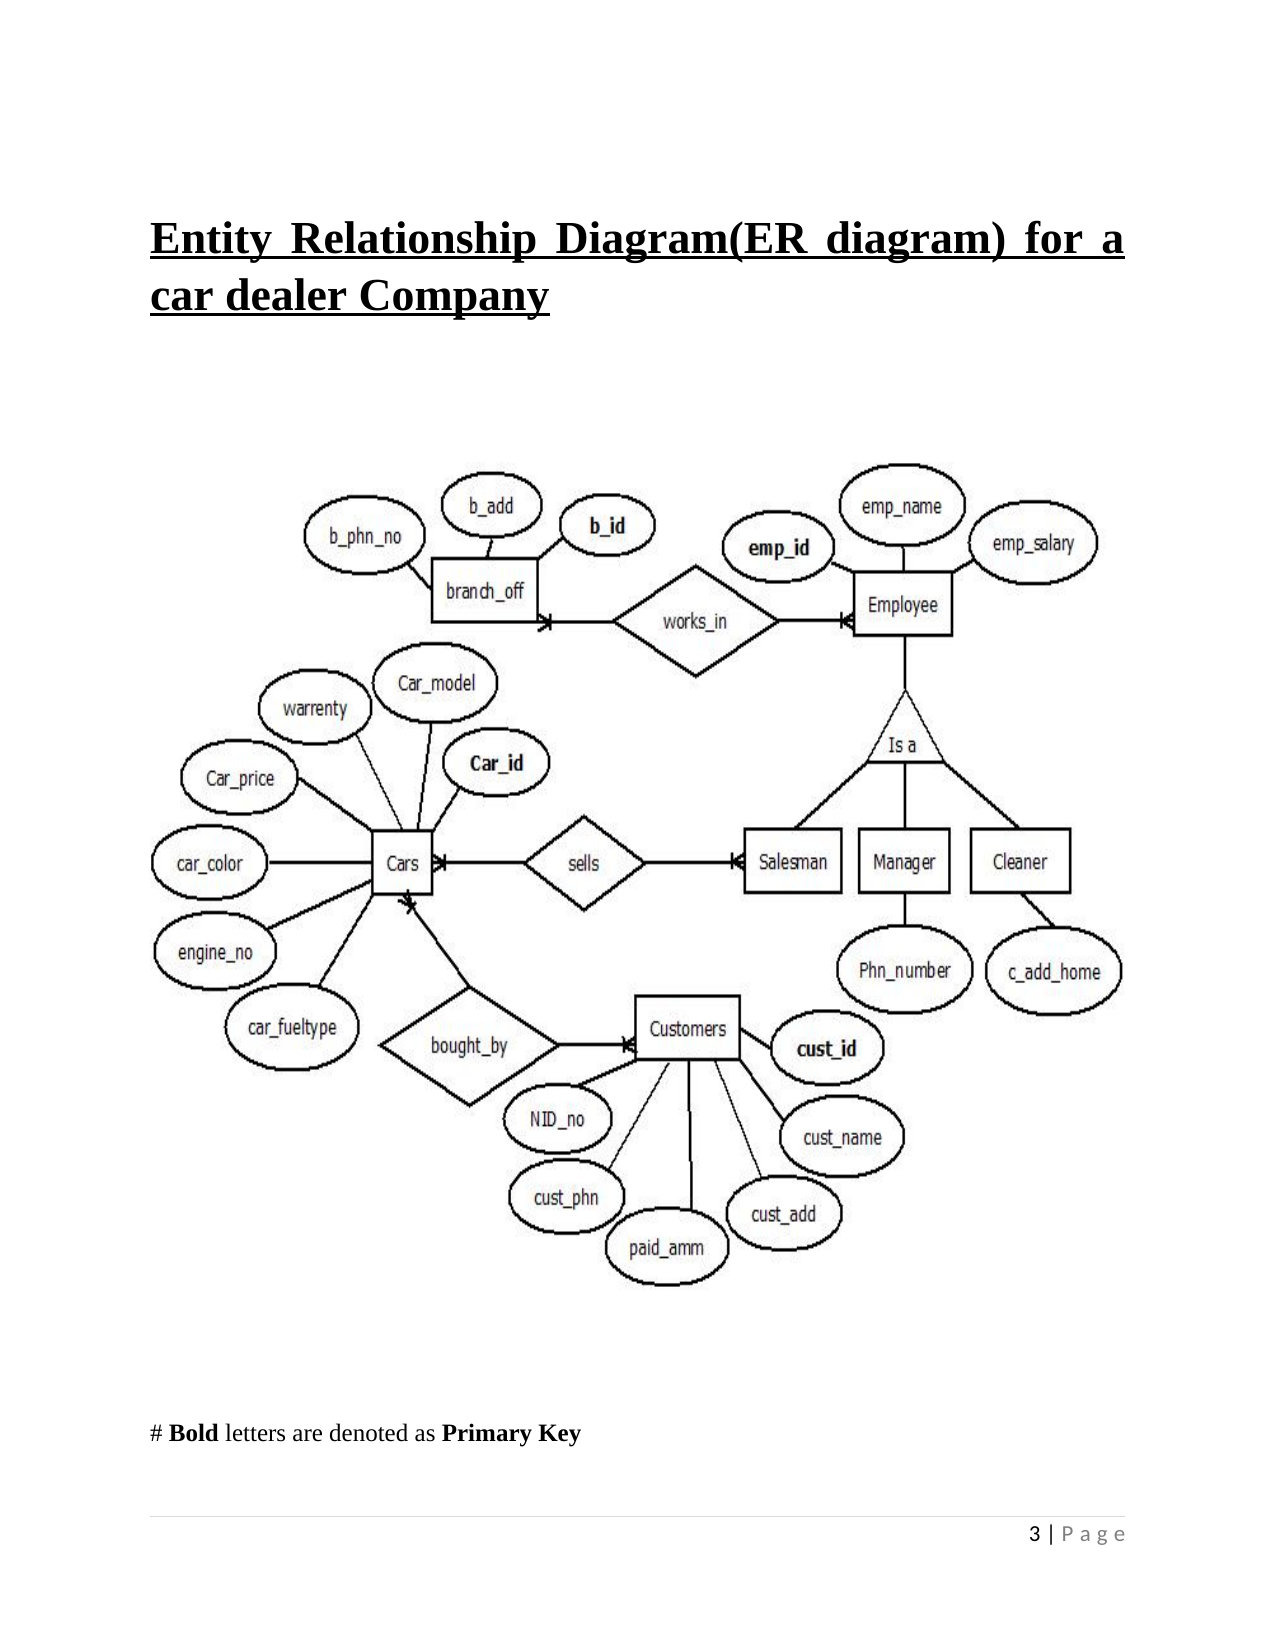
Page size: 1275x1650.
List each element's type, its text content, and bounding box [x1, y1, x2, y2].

picture [150, 462, 1125, 1292]
text Entity Relationship Diagram(ER diagram) for a car dealer Company [150, 211, 1125, 256]
text Entity Relationship Diagram(ER diagram) for a car dealer Company [150, 259, 1125, 320]
text # Bold letters are denoted as Primary Key [150, 1418, 1125, 1447]
